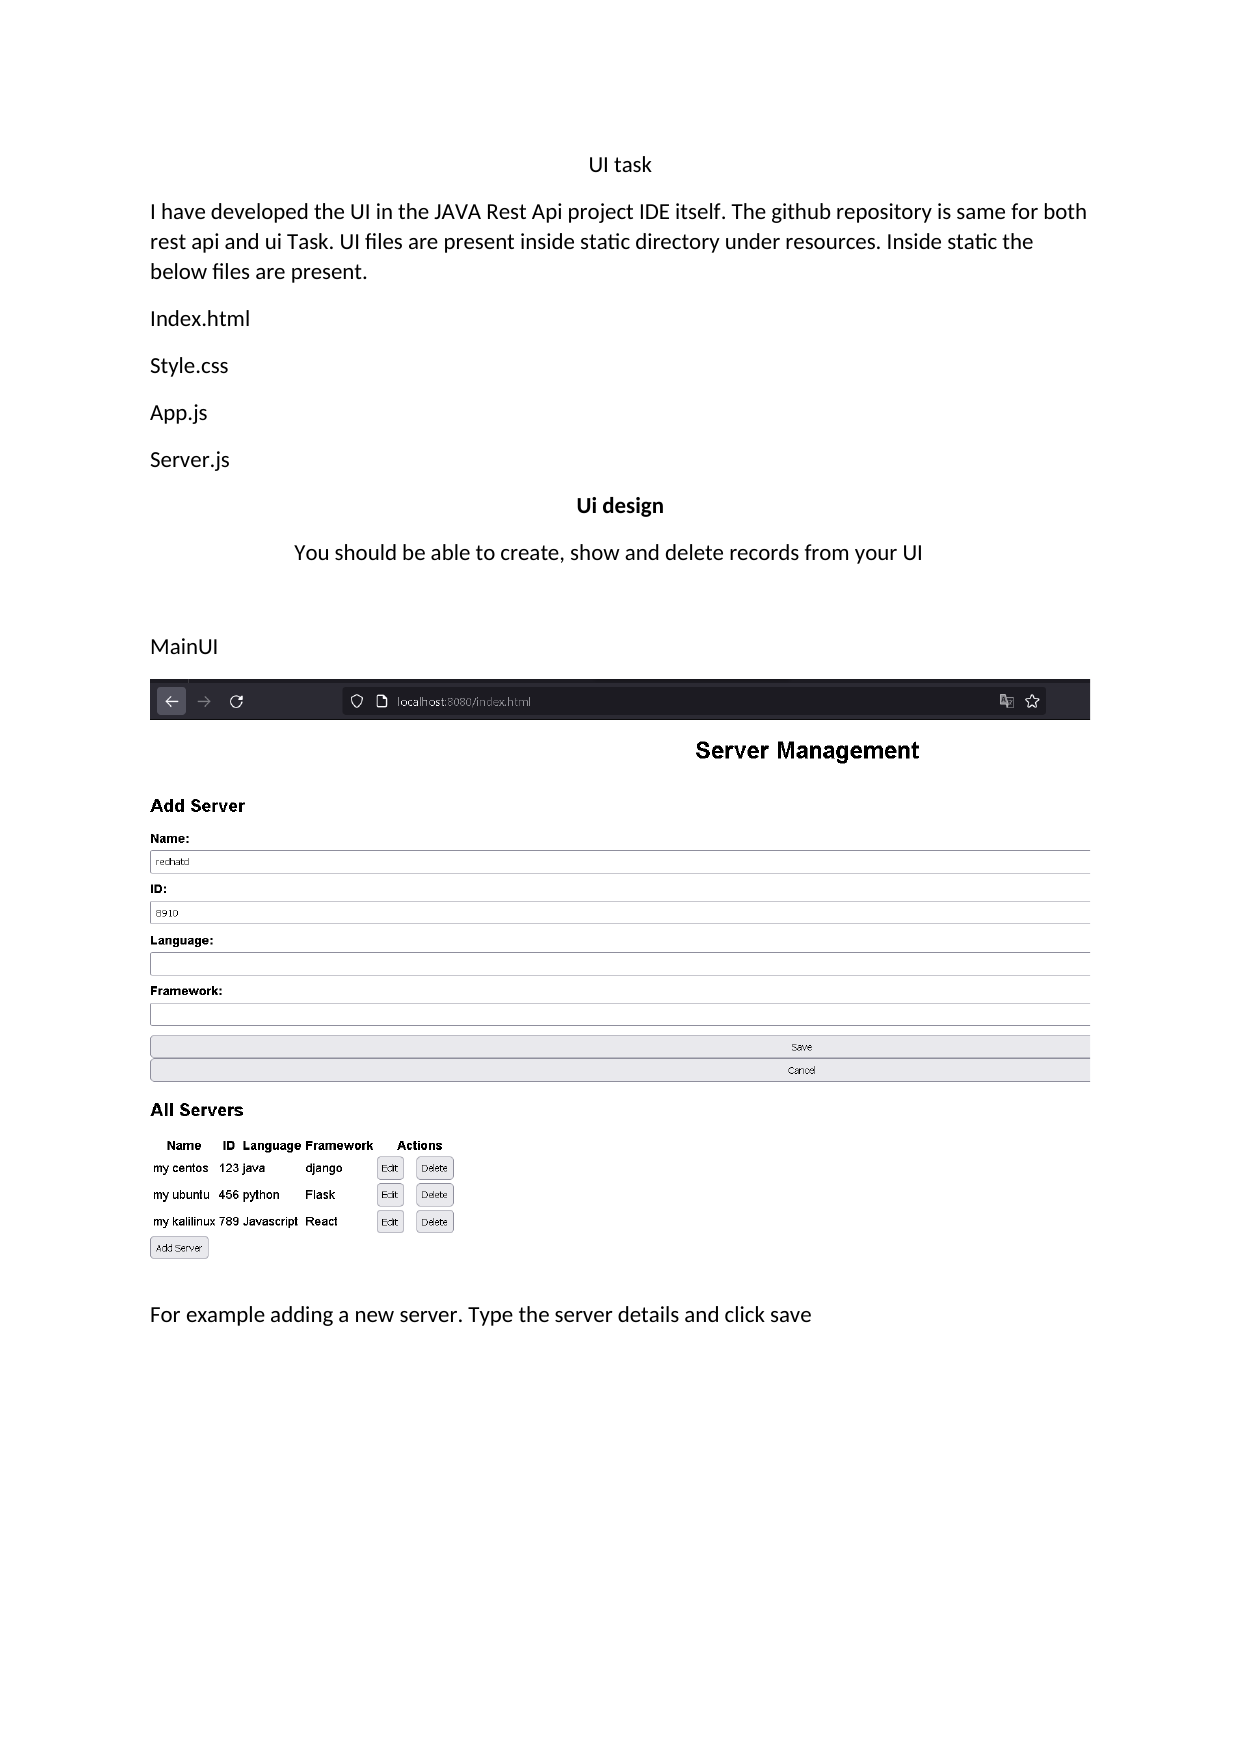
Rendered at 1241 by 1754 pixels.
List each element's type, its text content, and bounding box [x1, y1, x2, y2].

text Index.html [150, 304, 1090, 332]
text Ui design [150, 492, 1090, 520]
text For example adding a new server. Type the server details and click save [150, 1301, 1090, 1329]
text Style.css [150, 351, 1090, 379]
text You should be able to create, show and delete records from your UI [150, 538, 1090, 567]
text UI task [150, 150, 1090, 178]
text I have developed the UI in the JAVA Rest Api project IDE itself. The github repository is same for both rest api and ui Task. UI files are present inside static directory under resources. Inside static the below files are present. [150, 197, 1090, 285]
picture [150, 679, 1091, 1282]
text MainUI [150, 632, 1090, 660]
text Server.js [150, 445, 1090, 473]
text App.js [150, 398, 1090, 426]
